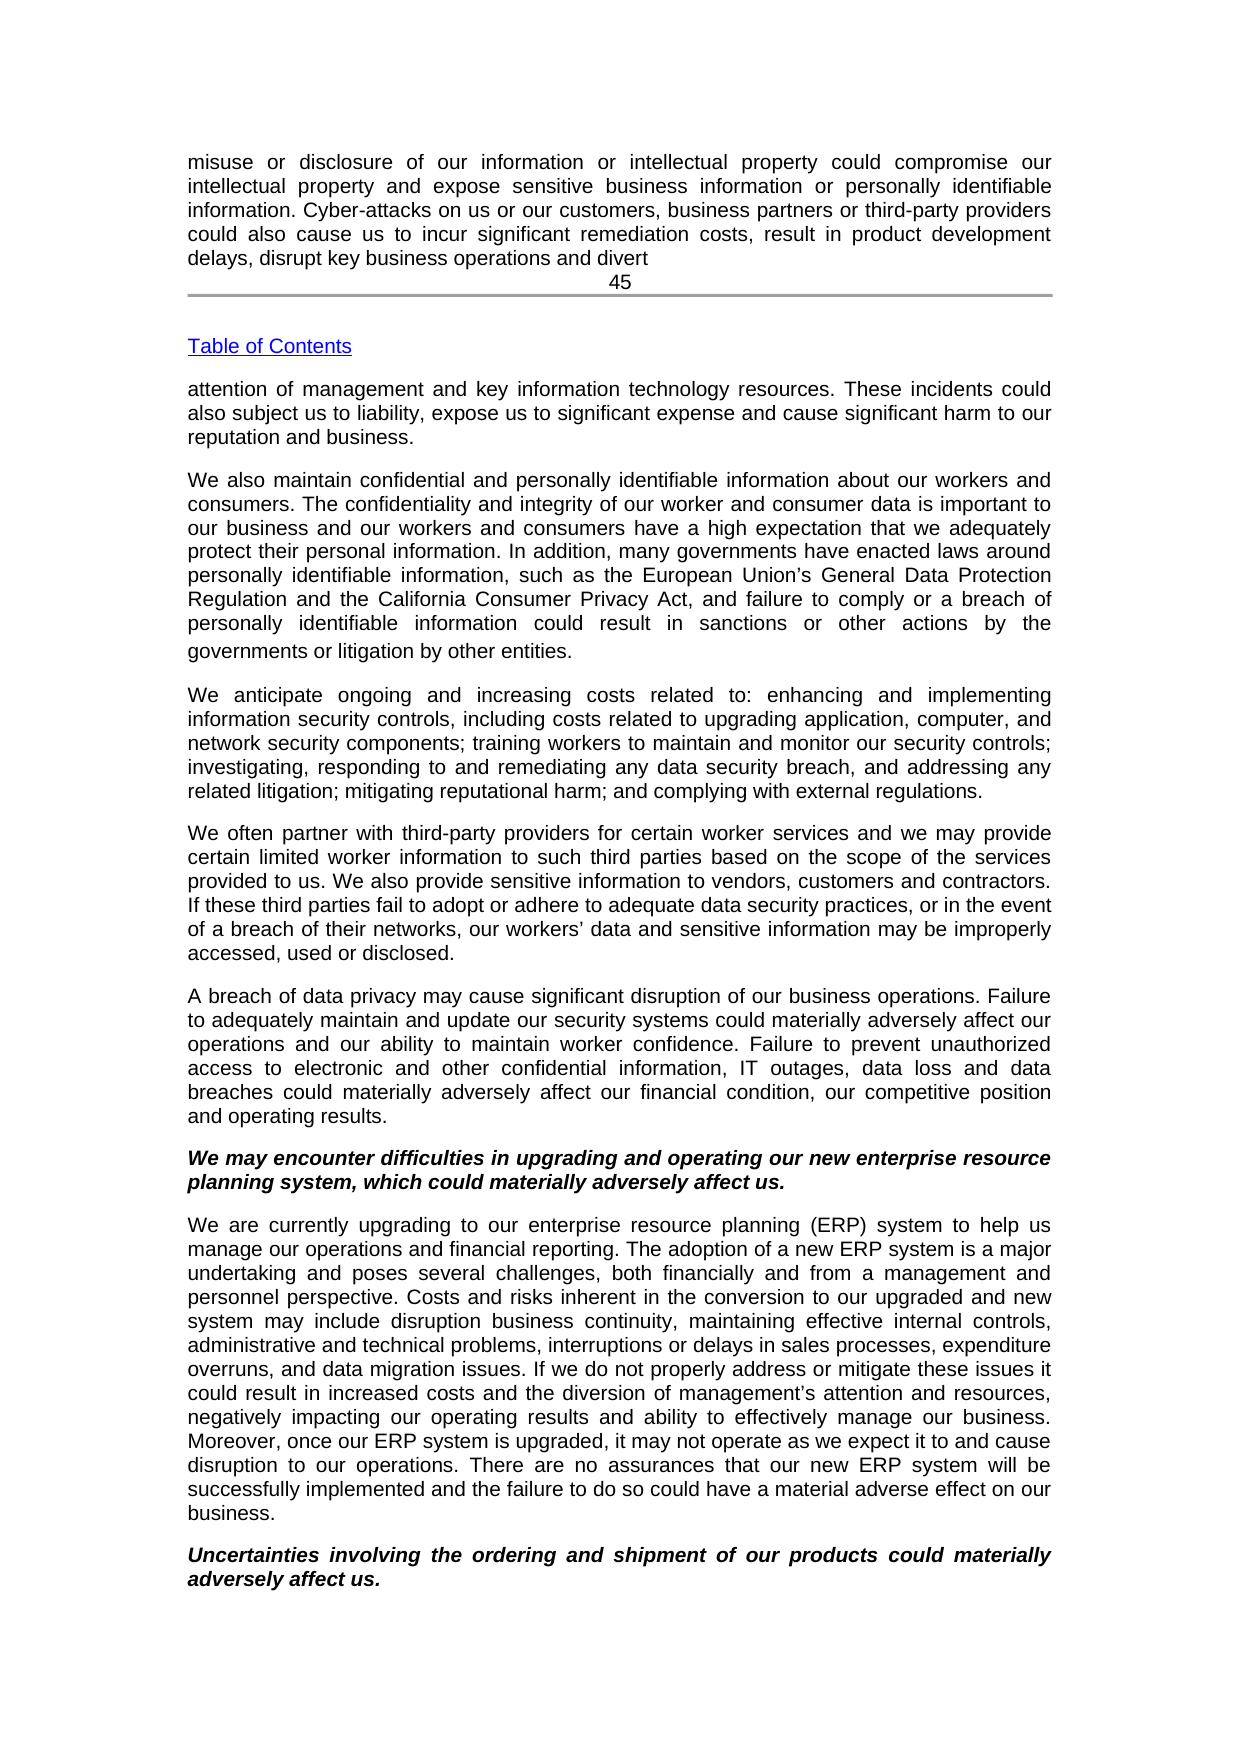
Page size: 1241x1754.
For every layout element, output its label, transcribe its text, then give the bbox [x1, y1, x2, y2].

text 45 [187, 270, 1053, 293]
text We are currently upgrading to our enterprise resource planning (ERP) system to help us manage our operations and financial reporting. The adoption of a new ERP system is a major undertaking and poses several challenges, both financially and from a management and personnel perspective. Costs and risks inherent in the conversion to our upgraded and new system may include disruption business continuity, maintaining effective internal controls, administrative and technical problems, interruptions or delays in sales processes, expenditure overruns, and data migration issues. If we do not properly address or mitigate these issues it could result in increased costs and the diversion of management’s attention and resources, negatively impacting our operating results and ability to effectively manage our business. Moreover, once our ERP system is upgraded, it may not operate as we expect it to and cause disruption to our operations. There are no assurances that our new ERP system will be successfully implemented and the failure to do so could have a material adverse effect on our business. [187, 1213, 1053, 1524]
text Uncertainties involving the ordering and shipment of our products could materially adversely affect us. [187, 1543, 1053, 1591]
text A breach of data privacy may cause significant disruption of our business operations. Failure to adequately maintain and update our security systems could materially adversely affect our operations and our ability to maintain worker confidence. Failure to prevent unauthorized access to electronic and other confidential information, IT outages, data loss and data breaches could materially adversely affect our financial condition, our competitive position and operating results. [187, 984, 1053, 1127]
text We may encounter difficulties in upgrading and operating our new enterprise resource planning system, which could materially adversely affect us. [187, 1146, 1053, 1194]
text We also maintain confidential and personally identifiable information about our workers and consumers. The confidentiality and integrity of our worker and consumer data is important to our business and our workers and consumers have a high expectation that we adequately protect their personal information. In addition, many governments have enacted laws around personally identifiable information, such as the European Union’s General Data Protection Regulation and the California Consumer Privacy Act, and failure to comply or a breach of personally identifiable information could result in sanctions or other actions by the governments or litigation by other entities. [187, 467, 1053, 664]
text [187, 150, 1053, 270]
text We often partner with third-party providers for certain worker services and we may provide certain limited worker information to such third parties based on the scope of the services provided to us. We also provide sensitive information to vendors, customers and contractors. If these third parties fail to adopt or adhere to adequate data security practices, or in the event of a breach of their networks, our workers’ data and sensitive information may be improperly accessed, used or disclosed. [187, 821, 1053, 965]
text Table of Contents [187, 334, 1053, 358]
text attention of management and key information technology resources. These incidents could also subject us to liability, expose us to significant expense and cause significant harm to our reputation and business. [187, 377, 1053, 449]
text We anticipate ongoing and increasing costs related to: enhancing and implementing information security controls, including costs related to upgrading application, computer, and network security components; training workers to maintain and monitor our security controls; investigating, responding to and remediating any data security breach, and addressing any related litigation; mitigating reputational harm; and complying with external regulations. [187, 683, 1053, 802]
